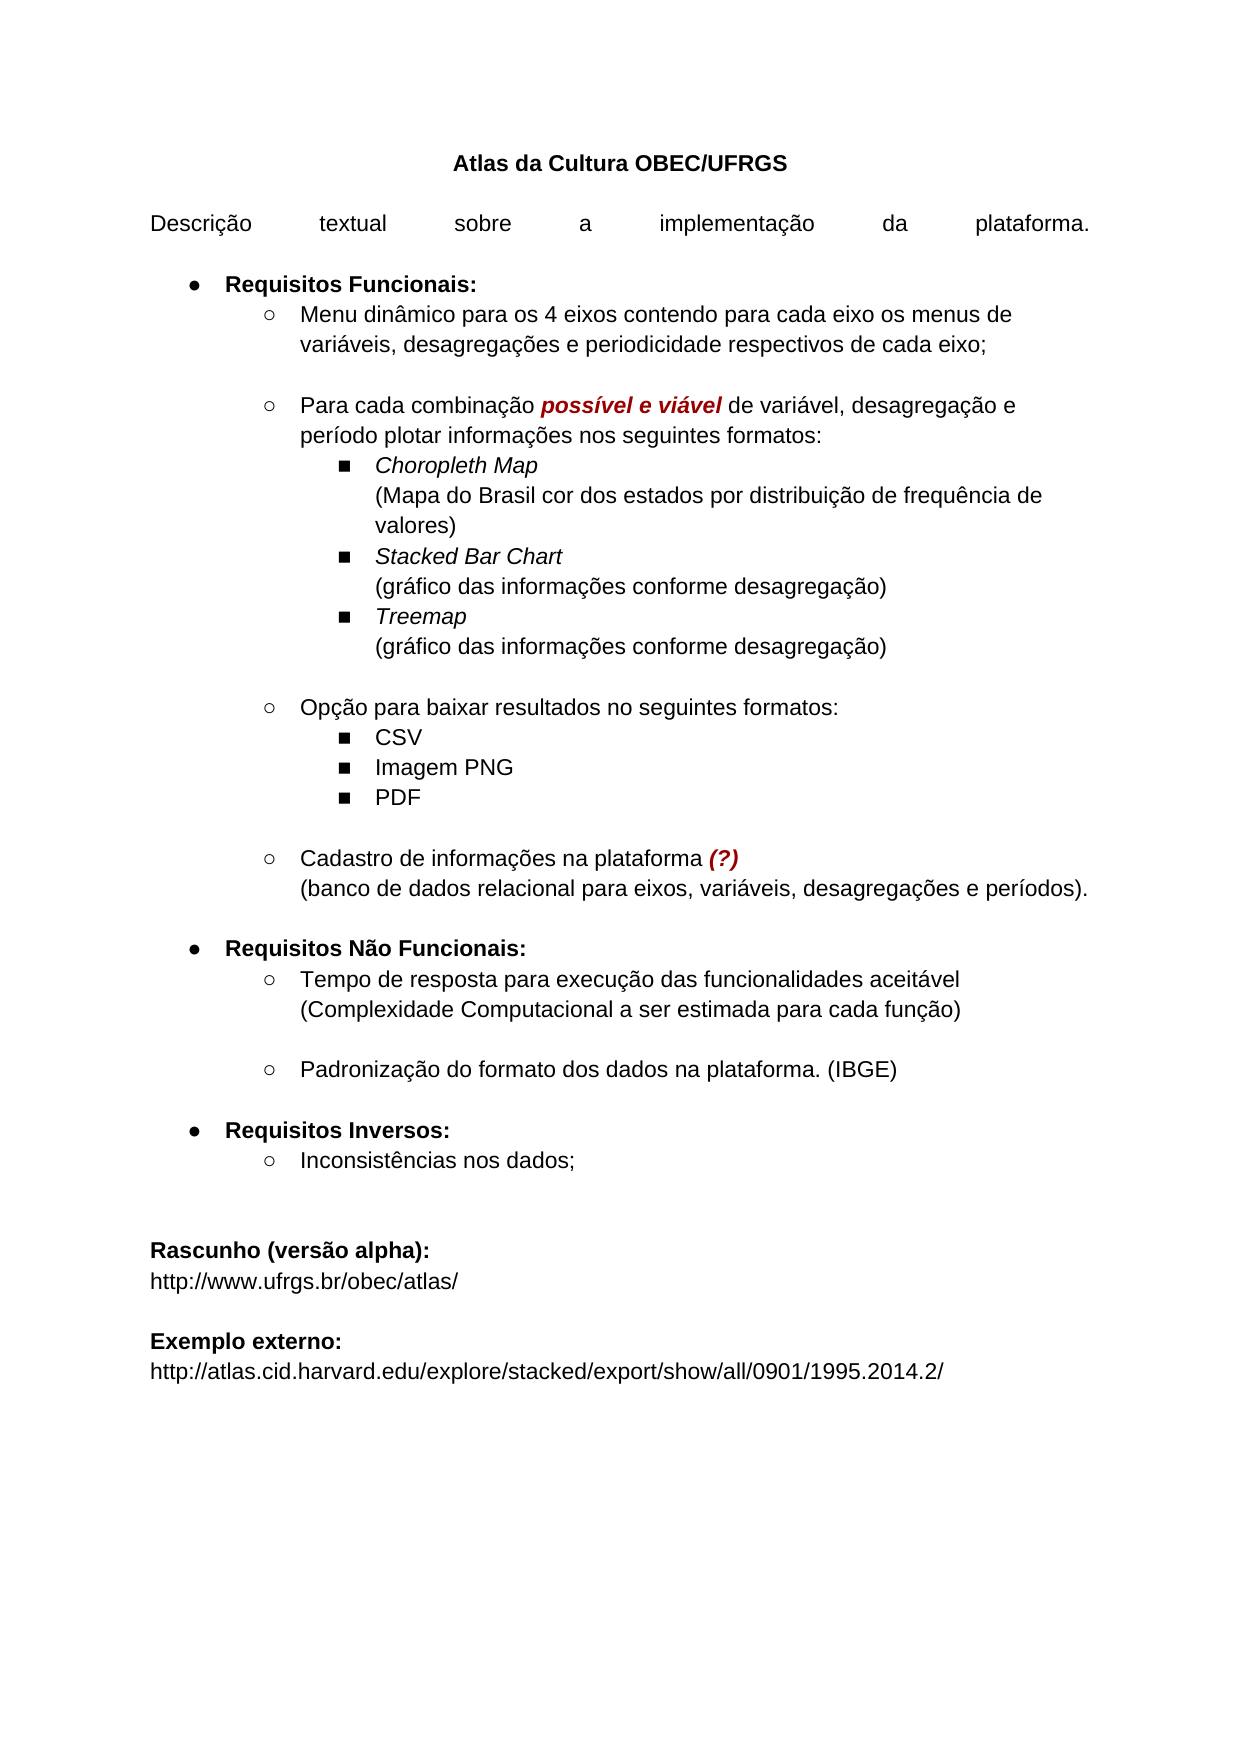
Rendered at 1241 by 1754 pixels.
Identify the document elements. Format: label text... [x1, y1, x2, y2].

list Requisitos Inversos: [187, 1117, 1090, 1143]
list Tempo de resposta para execução das funcionalidades aceitável (Complexidade Computacional a ser estimada para cada função) [262, 966, 1090, 1052]
list Padronização do formato dos dados na plataforma. (IBGE) [262, 1056, 1090, 1113]
list Treemap (gráfico das informações conforme desagregação) [337, 603, 1090, 690]
list Choropleth Map (Mapa do Brasil cor dos estados por distribuição de frequência de valores) [337, 452, 1090, 539]
text Descrição textual sobre a implementação da plataforma. [150, 210, 1090, 267]
list Menu dinâmico para os 4 eixos contendo para cada eixo os menus de variáveis, desagregações e periodicidade respectivos de cada eixo; [262, 301, 1090, 388]
text http://www.ufrgs.br/obec/atlas/ [150, 1268, 1090, 1294]
list CSV [337, 724, 1090, 750]
text Exemplo externo: [150, 1328, 1090, 1354]
list Requisitos Funcionais: [187, 271, 1090, 297]
list Inconsistências nos dados; [262, 1147, 1090, 1173]
text Atlas da Cultura OBEC/UFRGS [150, 150, 1090, 176]
list Opção para baixar resultados no seguintes formatos: [262, 694, 1090, 720]
list Imagem PNG [337, 754, 1090, 781]
text http://atlas.cid.harvard.edu/explore/stacked/export/show/all/0901/1995.2014.2/ [150, 1358, 1090, 1385]
list Stacked Bar Chart (gráfico das informações conforme desagregação) [337, 543, 1090, 599]
list PDF [337, 784, 1090, 841]
list Requisitos Não Funcionais: [187, 935, 1090, 962]
list Para cada combinação possível e viável de variável, desagregação e período plotar informações nos seguintes formatos: [262, 392, 1090, 448]
text Rascunho (versão alpha): [150, 1237, 1090, 1264]
list Cadastro de informações na plataforma (?) (banco de dados relacional para eixos, variáveis, desagregações e períodos). [262, 845, 1090, 901]
